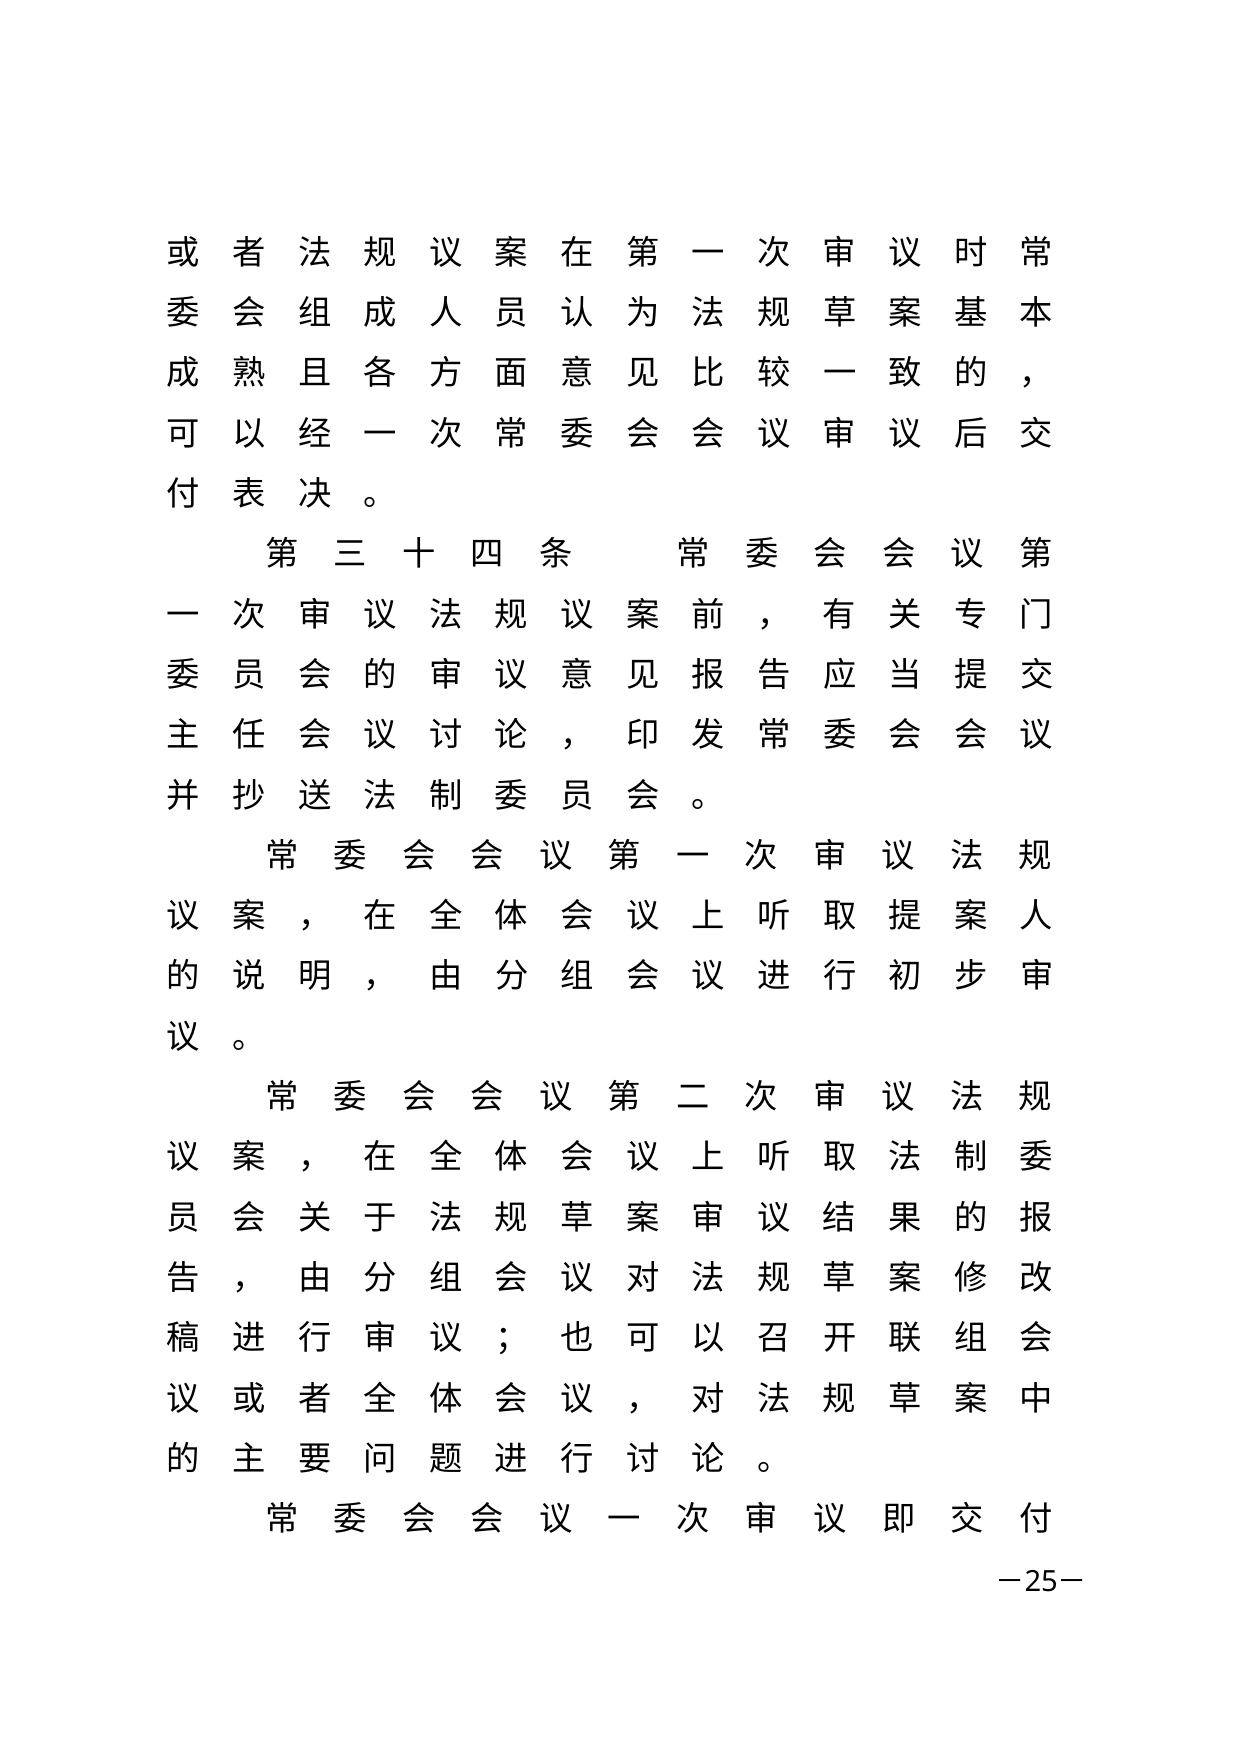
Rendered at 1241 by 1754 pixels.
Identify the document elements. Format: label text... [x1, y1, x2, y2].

text 常委会会议第二次审议法规议案，在全体会议上听取法制委员会关于法规草案审议结果的报告，由分组会议对法规草案修改稿进行审议；也可以召开联组会议或者全体会议，对法规草案中的主要问题进行讨论。 [167, 1064, 1085, 1486]
text 调整事项较为单一或者部分修改的法规议案以及法规废止案，或者法规议案在第一次审议时常委会组成人员认为法规草案基本成熟且各方面意见比较一致的，可以经一次常委会会议审议后交付表决。 [167, 219, 1085, 521]
text 常委会会议一次审议即交付表决的法规议案，在全体会议上听取提案人的说明，分组会议审议后，由法制委员会提出审议结果的报告和法规草案修改稿或者建议表决稿；如果法规草案比较成熟且修改意见较少，可以只提交审议结果的报告。 [167, 1486, 1085, 1546]
text 常委会会议第一次审议法规议案，在全体会议上听取提案人的说明，由分组会议进行初步审议。 [167, 823, 1085, 1064]
text 第三十四条 常委会会议第一次审议法规议案前，有关专门委员会的审议意见报告应当提交主任会议讨论，印发常委会会议并抄送法制委员会。 [167, 521, 1085, 823]
